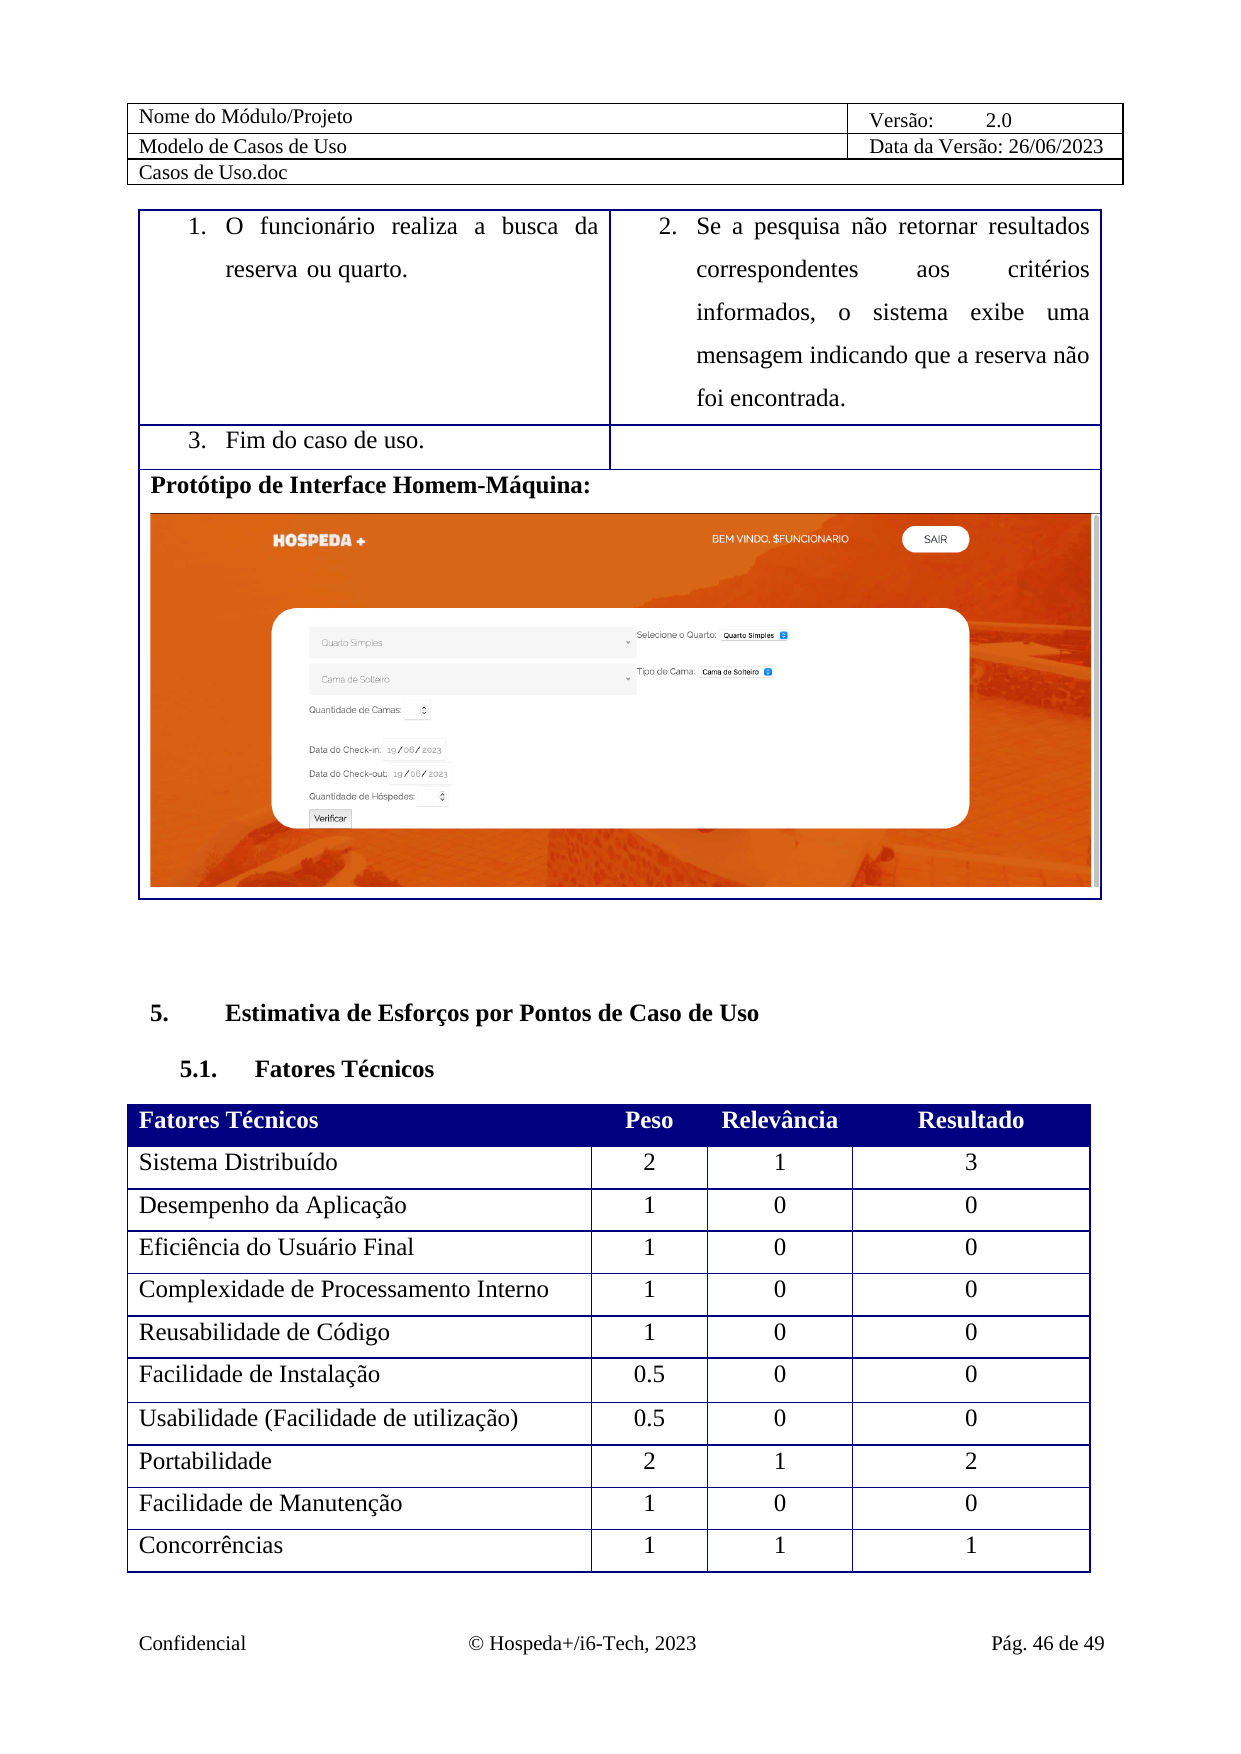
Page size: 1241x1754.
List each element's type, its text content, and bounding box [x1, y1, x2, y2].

table_cell Reusabilidade de Código [128, 1317, 591, 1357]
table_cell 0 [853, 1403, 1089, 1444]
table_cell O funcionário realiza a busca da reserva ou quarto. [140, 211, 609, 424]
table_cell Se a pesquisa não retornar resultados correspondentes aos critérios informados, o sistema exibe uma mensagem indicando que a reserva não foi encontrada. [611, 211, 1100, 424]
table_header Peso [592, 1105, 707, 1146]
table_cell Fim do caso de uso. [140, 426, 609, 469]
table_cell 1 [592, 1274, 707, 1315]
table_header Resultado [853, 1105, 1089, 1146]
table_cell 0 [853, 1190, 1089, 1230]
table_cell 1 [592, 1232, 707, 1273]
table_cell 0 [708, 1403, 852, 1444]
table_cell Usabilidade (Facilidade de utilização) [128, 1403, 591, 1444]
table_cell 0 [708, 1317, 852, 1357]
table_cell 0 [708, 1274, 852, 1315]
table_cell 1 [708, 1147, 852, 1188]
table_cell Eficiência do Usuário Final [128, 1232, 591, 1273]
table_cell Facilidade de Manutenção [128, 1488, 591, 1529]
table_cell 2 [592, 1147, 707, 1188]
table_cell 1 [592, 1317, 707, 1357]
table_cell Portabilidade [128, 1446, 591, 1486]
table_cell 0 [708, 1232, 852, 1273]
list Estimativa de Esforços por Pontos de Caso de Uso [150, 998, 1090, 1027]
table_cell [611, 426, 1100, 469]
table_cell 1 [592, 1488, 707, 1529]
table_cell 0.5 [592, 1359, 707, 1402]
table_cell Protótipo de Interface Homem-Máquina: [140, 470, 1100, 898]
table_cell 1 [592, 1530, 707, 1571]
table_cell 0 [853, 1488, 1089, 1529]
table_cell 0 [708, 1190, 852, 1230]
table_cell 0 [853, 1232, 1089, 1273]
table_header Relevância [708, 1105, 852, 1146]
table_cell 0 [708, 1359, 852, 1402]
table_cell 3 [853, 1147, 1089, 1188]
table_cell 1 [592, 1190, 707, 1230]
table_cell 0 [853, 1359, 1089, 1402]
list Fatores Técnicos [179, 1054, 1090, 1083]
table_cell 0 [853, 1317, 1089, 1357]
picture [150, 513, 1101, 887]
table_cell 0 [853, 1274, 1089, 1315]
table_cell 1 [708, 1446, 852, 1486]
table_header Fatores Técnicos [128, 1105, 591, 1146]
table_cell Complexidade de Processamento Interno [128, 1274, 591, 1315]
table_cell 1 [708, 1530, 852, 1571]
table_cell 0.5 [592, 1403, 707, 1444]
table_cell 2 [853, 1446, 1089, 1486]
table_cell Desempenho da Aplicação [128, 1190, 591, 1230]
table_cell Concorrências [128, 1530, 591, 1571]
table_cell 1 [853, 1530, 1089, 1571]
table_cell Facilidade de Instalação [128, 1359, 591, 1402]
table_cell 0 [708, 1488, 852, 1529]
table_cell 2 [592, 1446, 707, 1486]
table_cell Sistema Distribuído [128, 1147, 591, 1188]
